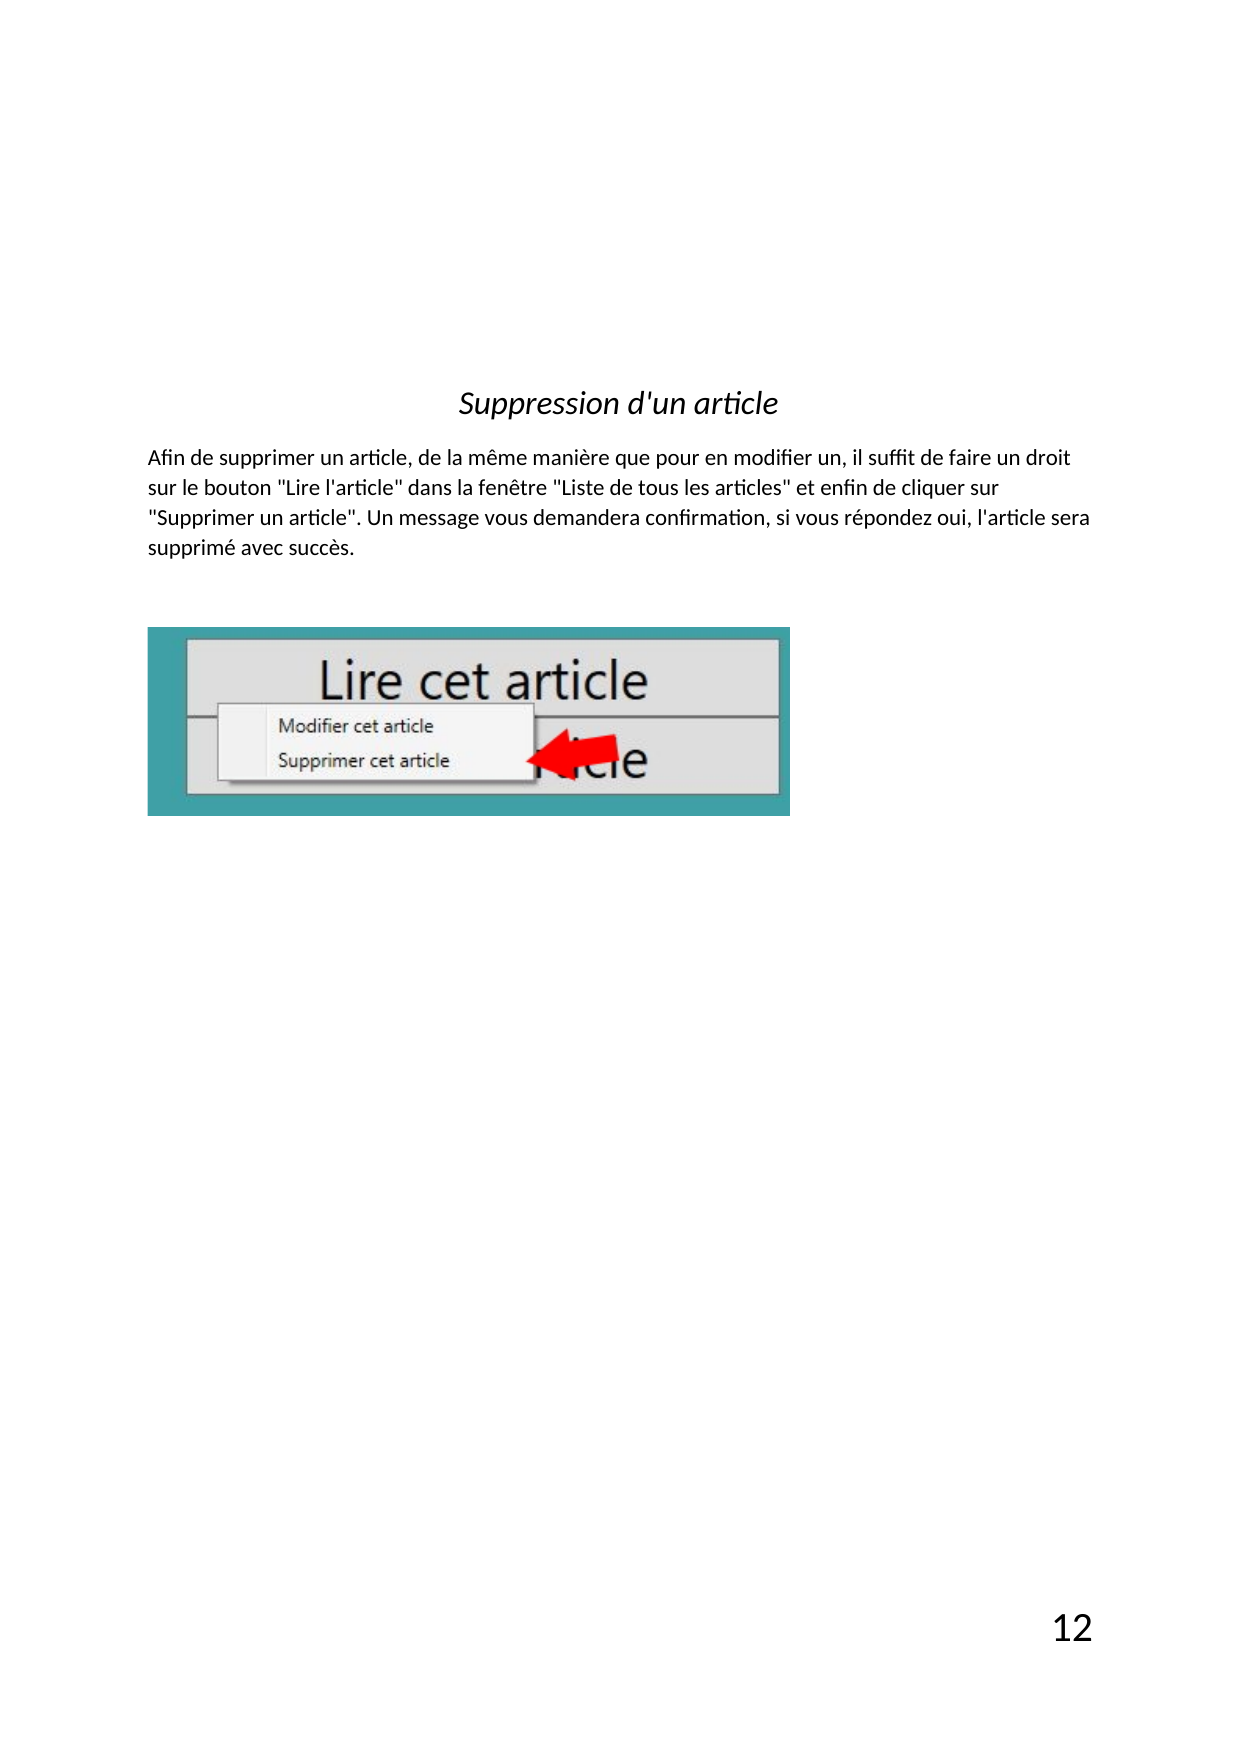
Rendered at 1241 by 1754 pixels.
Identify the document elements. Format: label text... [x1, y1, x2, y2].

text Afin de supprimer un article, de la même manière que pour en modifier un, il suffit de faire un droit sur le bouton "Lire l'article" dans la fenêtre "Liste de tous les articles" et enfin de cliquer sur "Supprimer un article". Un message vous demandera confirmation, si vous répondez oui, l'article sera supprimé avec succès. [148, 443, 1093, 561]
text Suppression d'un article [148, 382, 1093, 423]
picture [147, 627, 790, 816]
